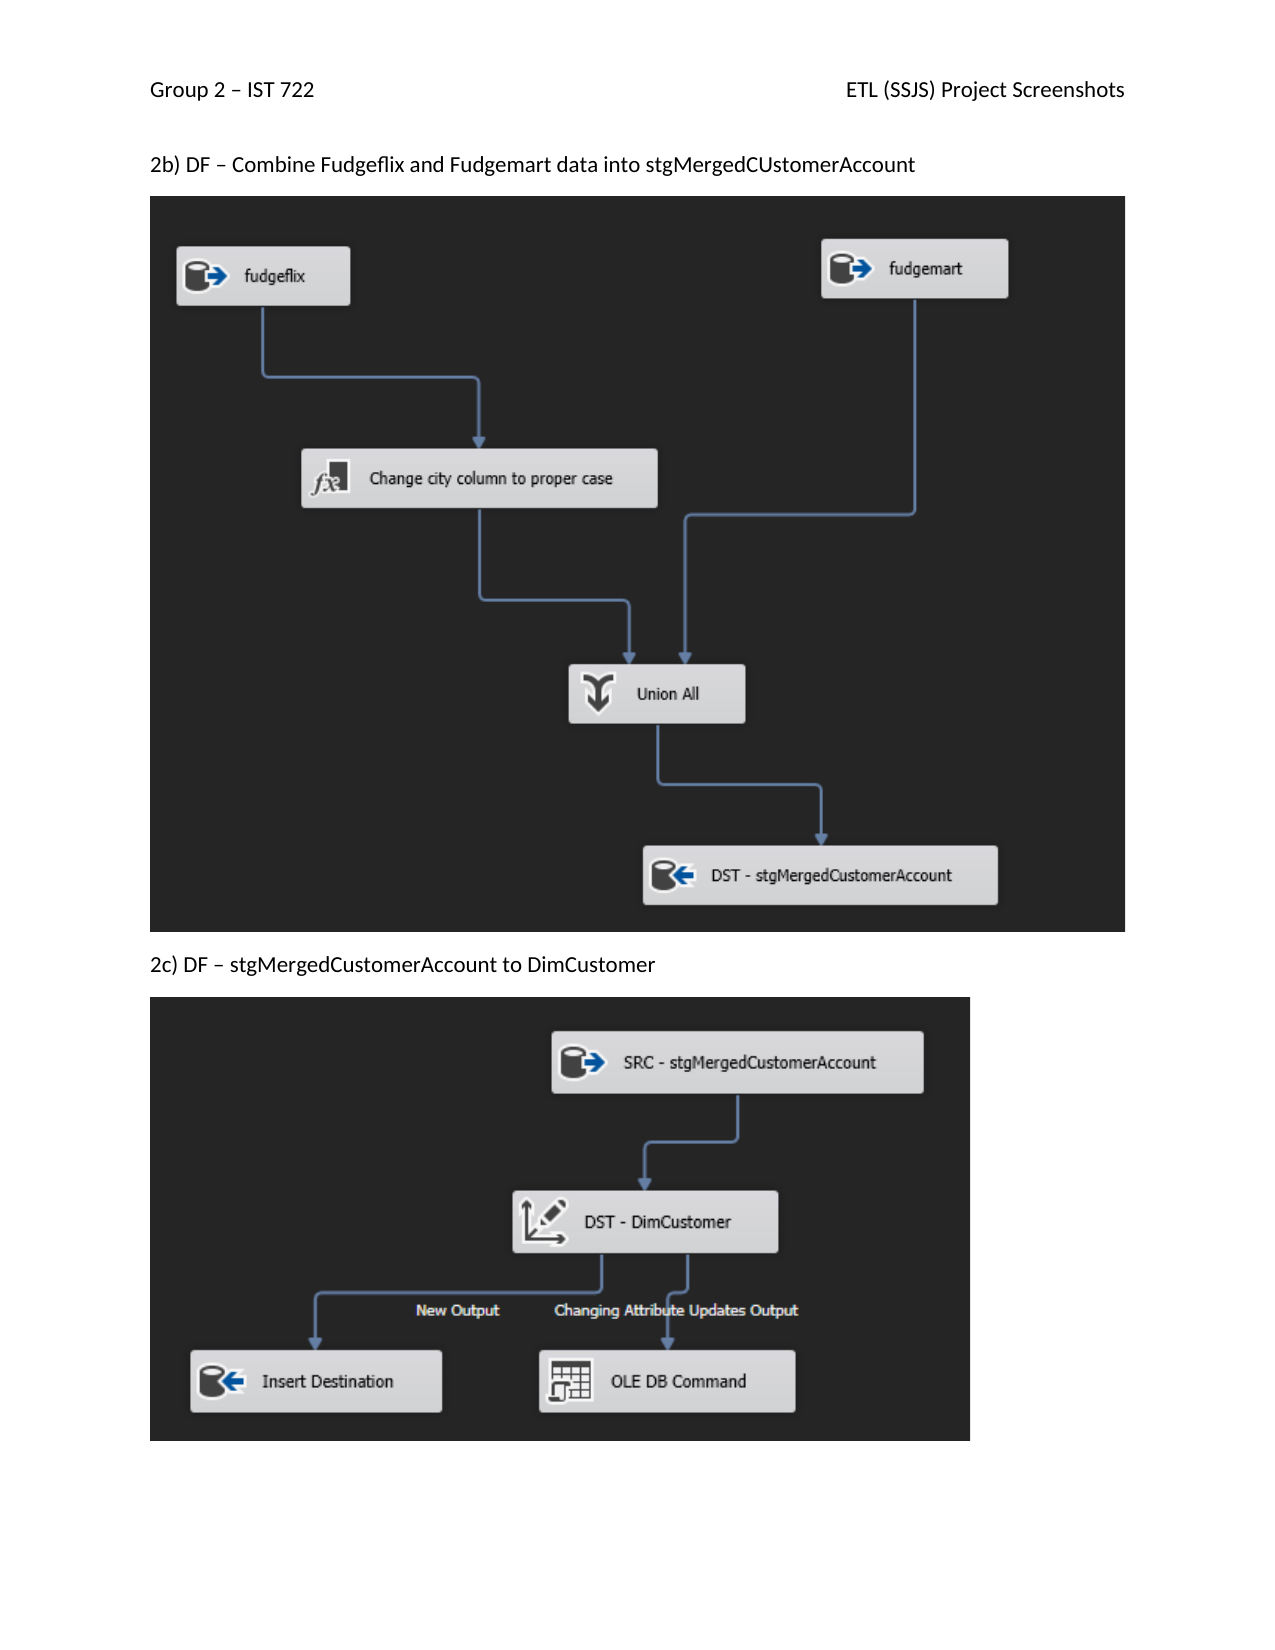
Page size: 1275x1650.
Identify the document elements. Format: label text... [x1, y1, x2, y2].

picture [150, 997, 971, 1441]
text 2b) DF – Combine Fudgeflix and Fudgemart data into stgMergedCUstomerAccount [150, 150, 1125, 178]
text 2c) DF – stgMergedCustomerAccount to DimCustomer [150, 950, 1125, 978]
picture [150, 196, 1125, 932]
